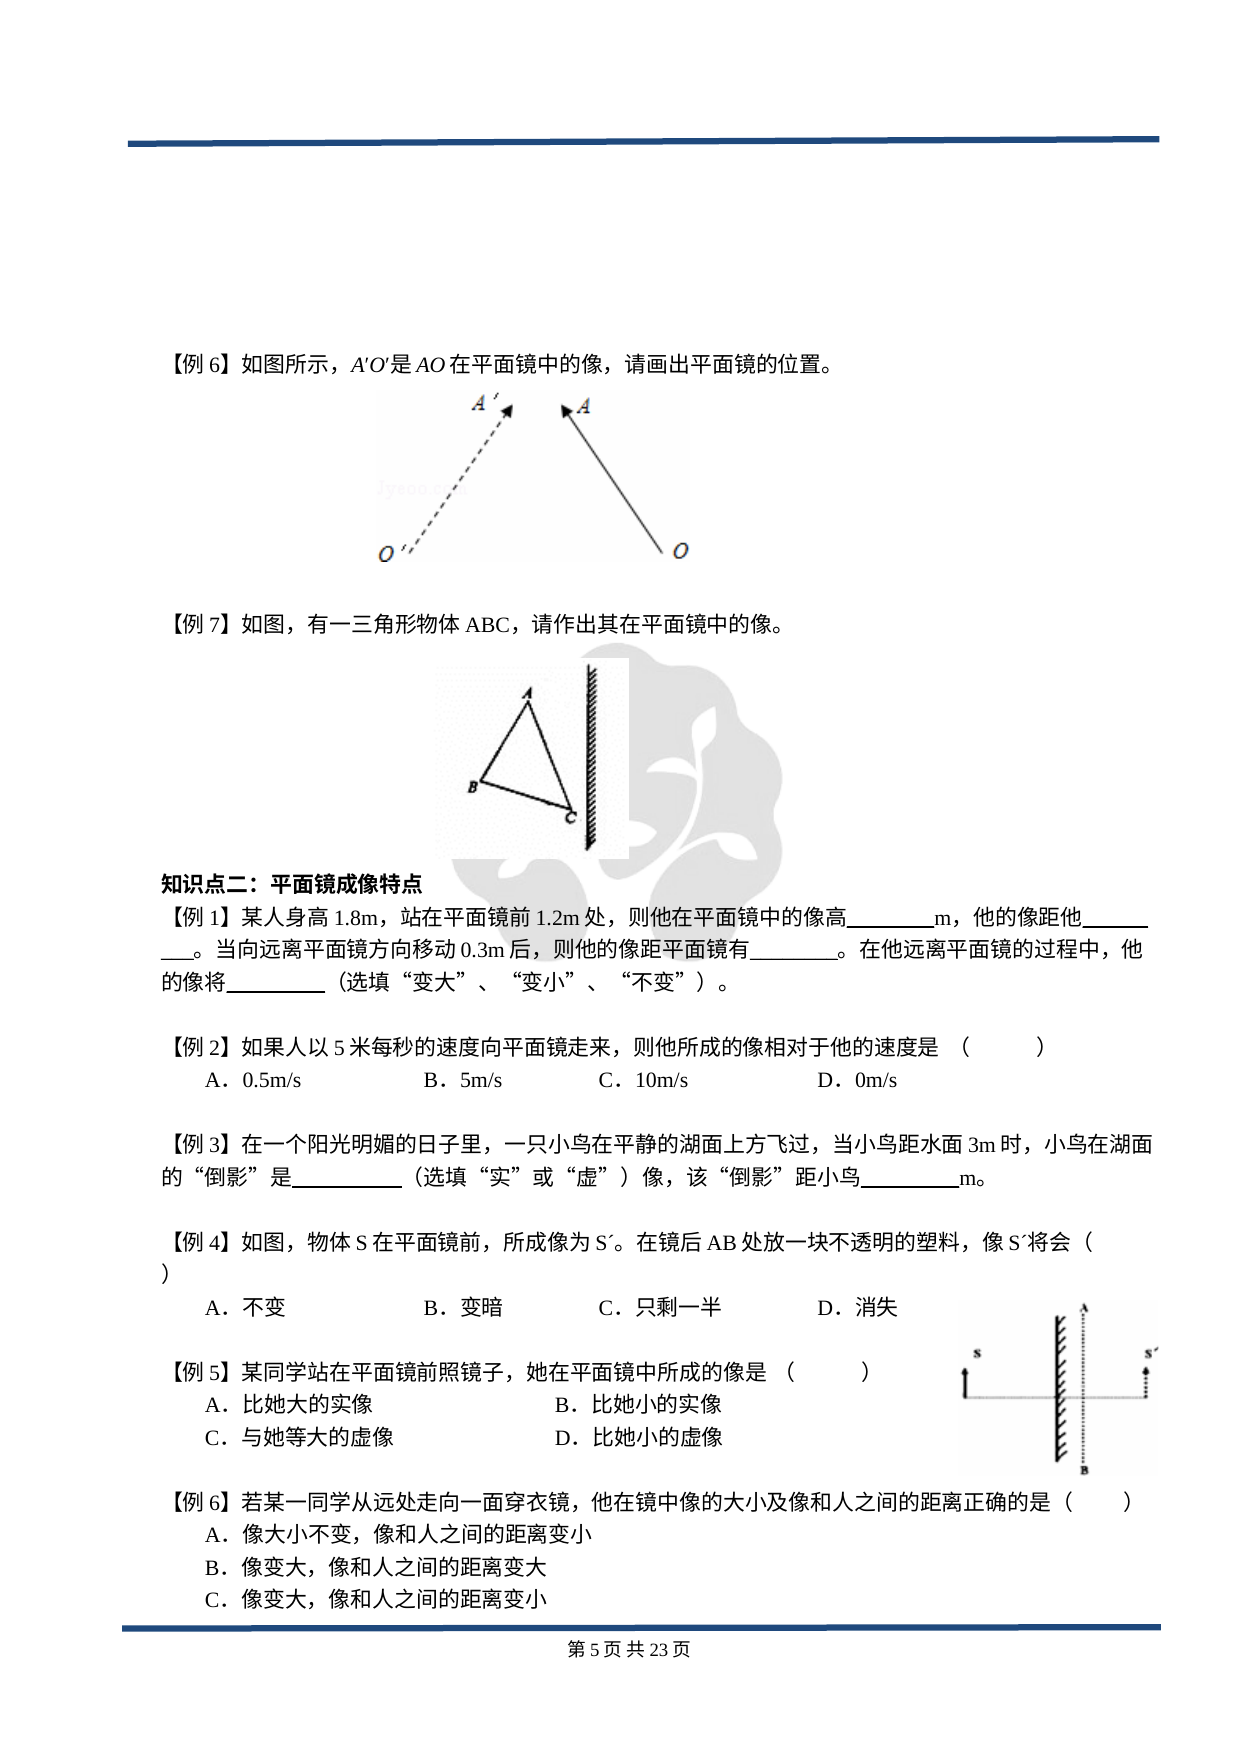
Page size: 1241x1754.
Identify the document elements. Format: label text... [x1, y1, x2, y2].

text 【例4】如图，物体S在平面镜前，所成像为S´。在镜后AB处放一块不透明的塑料，像S´将会（ ） [161, 1224, 1159, 1289]
text A．比她大的实像 B．比她小的实像 [204, 1387, 958, 1419]
text 【例1】某人身高1.8m，站在平面镜前1.2m处，则他在平面镜中的像高________m，他的像距他_________。当向远离平面镜方向移动0.3m后，则他的像距平面镜有________。在他远离平面镜的过程中，他的像将_________（选填“变大”、“变小”、“不变”）。 [161, 899, 1159, 997]
text 【例6】若某一同学从远处走向一面穿衣镜，他在镜中像的大小及像和人之间的距离正确的是（ ） [161, 1484, 1159, 1517]
picture [431, 658, 629, 859]
text B．像变大，像和人之间的距离变大 [204, 1549, 1159, 1582]
text 【例2】如果人以5米每秒的速度向平面镜走来，则他所成的像相对于他的速度是 （ ） [161, 1029, 1159, 1062]
text 【例3】在一个阳光明媚的日子里，一只小鸟在平静的湖面上方飞过，当小鸟距水面3m时，小鸟在湖面的“倒影”是__________（选填“实”或“虚”）像，该“倒影”距小鸟_________m。 [161, 1127, 1159, 1192]
text A．不变 B．变暗 C．只剩一半 D．消失 [204, 1289, 1159, 1322]
text A．像大小不变，像和人之间的距离变小 [204, 1517, 1159, 1549]
text 【例5】某同学站在平面镜前照镜子，她在平面镜中所成的像是 （ ） [161, 1354, 958, 1387]
text C．与她等大的虚像 D．比她小的虚像 [204, 1419, 958, 1452]
text C．像变大，像和人之间的距离变小 [204, 1582, 1159, 1614]
text A．0.5m/s B．5m/s C．10m/s D．0m/s [161, 1062, 1159, 1094]
picture [375, 390, 690, 562]
text 【例6】如图所示，A′O′是AO在平面镜中的像，请画出平面镜的位置。 [161, 347, 1159, 379]
text 知识点二：平面镜成像特点 [161, 867, 1159, 899]
picture [958, 1300, 1159, 1476]
text 【例7】如图，有一三角形物体ABC，请作出其在平面镜中的像。 [161, 607, 1159, 639]
